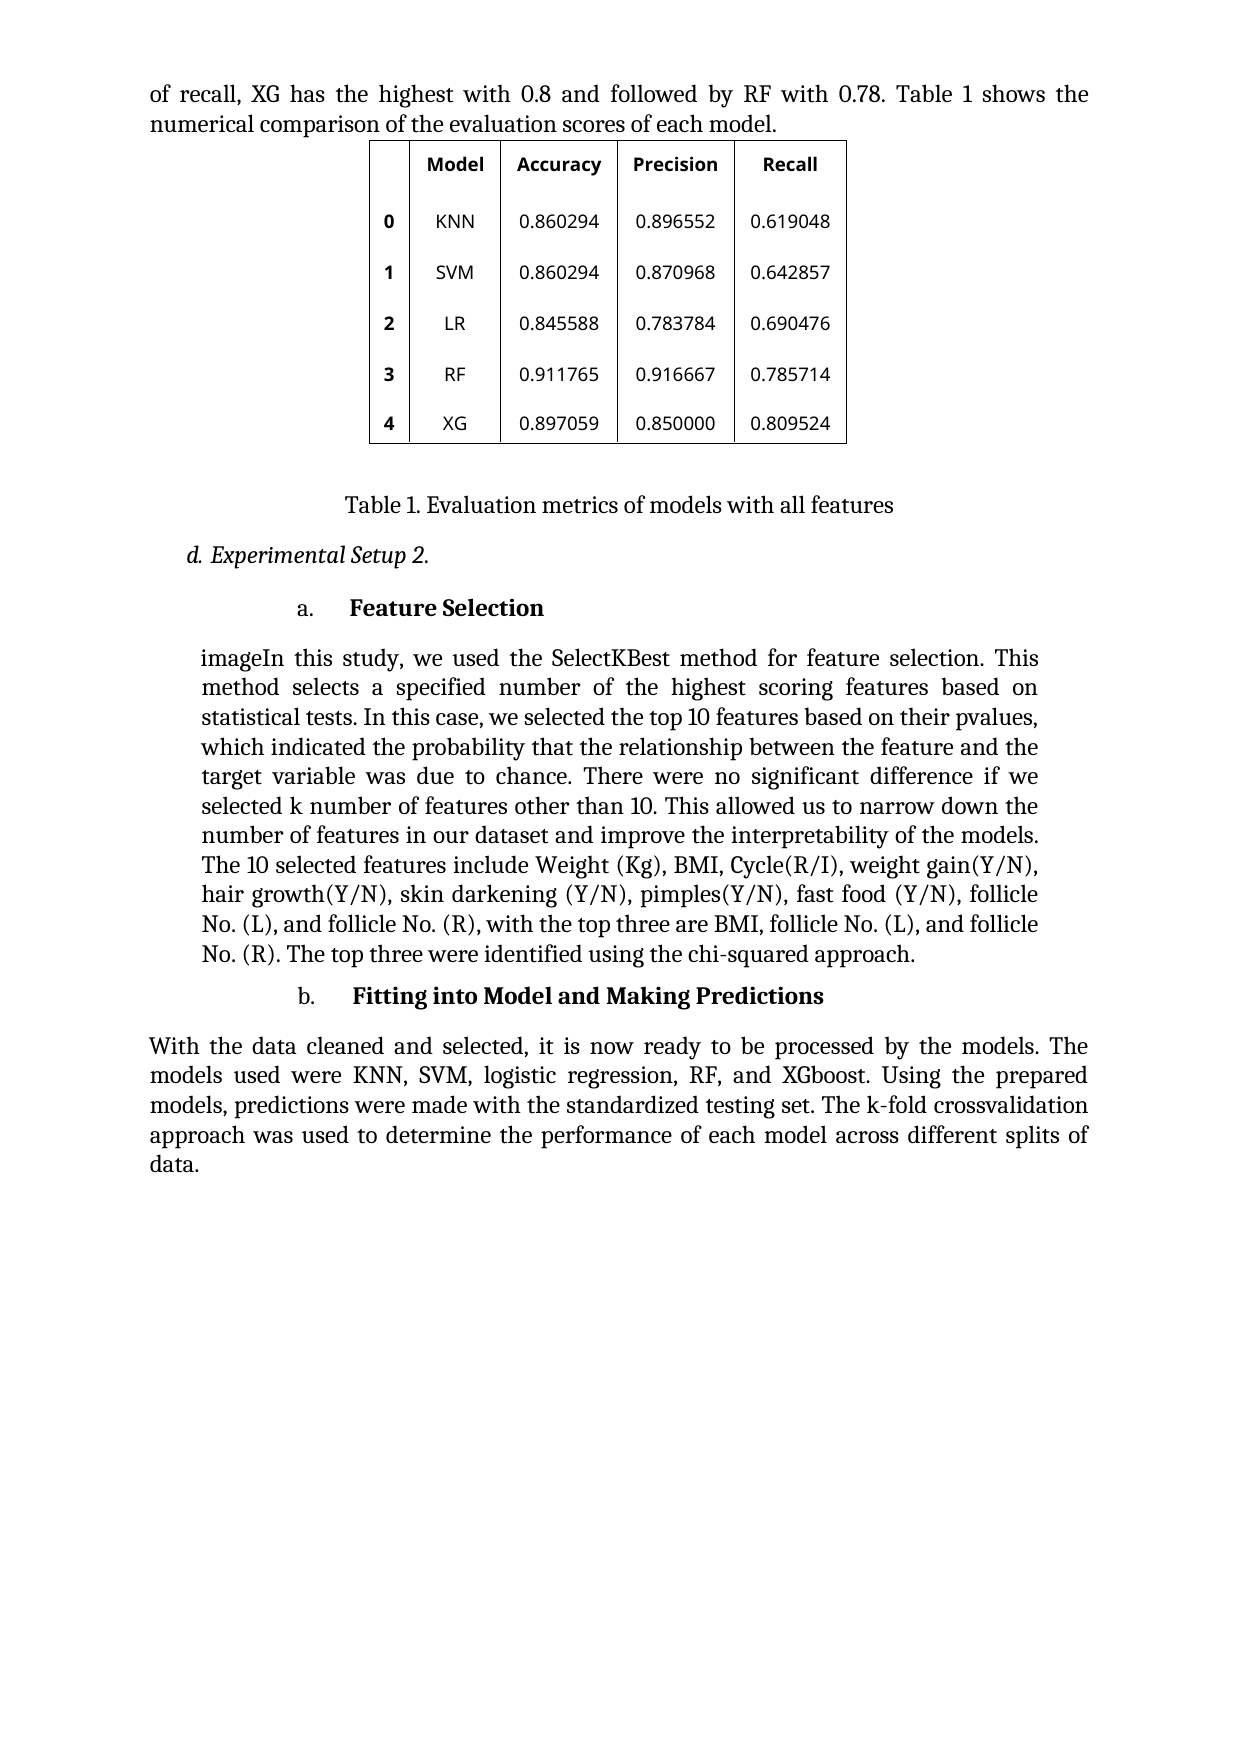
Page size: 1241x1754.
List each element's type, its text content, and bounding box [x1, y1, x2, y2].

table_cell XG [410, 409, 500, 442]
table_cell 0.911765 [501, 358, 617, 396]
text Table 1. Evaluation metrics of models with all features [150, 491, 1088, 519]
table_cell LR [410, 307, 500, 345]
text d. Experimental Setup 2. [186, 541, 1092, 570]
subtitle b. Fitting into Model and Making Predictions [150, 982, 1092, 1011]
table_cell 0.916667 [618, 358, 734, 396]
table_cell 0.870968 [618, 256, 734, 294]
table_cell SVM [410, 256, 500, 294]
table_cell 0.850000 [618, 409, 734, 442]
table_cell 2 [370, 307, 409, 345]
table_cell 0.785714 [735, 358, 846, 396]
table_cell 0 [370, 205, 409, 243]
table_cell 0.809524 [735, 409, 846, 442]
table_cell 0.896552 [618, 205, 734, 243]
table_cell 0.690476 [735, 307, 846, 345]
table_header Model [410, 141, 500, 192]
table_cell 0.783784 [618, 307, 734, 345]
text imageIn this study, we used the SelectKBest method for feature selection. This method selects a specified number of the highest scoring features based on statistical tests. In this case, we selected the top 10 features based on their pvalues, which indicated the probability that the relationship between the feature and the target variable was due to chance. There were no significant difference if we selected k number of features other than 10. This allowed us to narrow down the number of features in our dataset and improve the interpretability of the models. The 10 selected features include Weight (Kg), BMI, Cycle(R/I), weight gain(Y/N), hair growth(Y/N), skin darkening (Y/N), pimples(Y/N), fast food (Y/N), follicle No. (L), and follicle No. (R), with the top three are BMI, follicle No. (L), and follicle No. (R). The top three were identified using the chi-squared approach. [200, 644, 1040, 968]
table_cell 0.642857 [735, 256, 846, 294]
table_header Precision [618, 141, 734, 192]
table_cell 0.897059 [501, 409, 617, 442]
table_cell 0.860294 [501, 205, 617, 243]
table_header Recall [735, 141, 846, 192]
table_cell RF [410, 358, 500, 396]
table_cell 0.860294 [501, 256, 617, 294]
text With the data cleaned and selected, it is now ready to be processed by the models. The models used were KNN, SVM, logistic regression, RF, and XGboost. Using the prepared models, predictions were made with the standardized testing set. The k-fold crossvalidation approach was used to determine the performance of each model across different splits of data. [148, 1032, 1090, 1179]
table_cell 0.845588 [501, 307, 617, 345]
table_cell 0.619048 [735, 205, 846, 243]
table_cell KNN [410, 205, 500, 243]
table_cell 1 [370, 256, 409, 294]
table_cell 4 [370, 409, 409, 442]
table_cell 3 [370, 358, 409, 396]
subtitle a. Feature Selection [150, 594, 1092, 622]
table_header Accuracy [501, 141, 617, 192]
table_header [370, 141, 409, 192]
